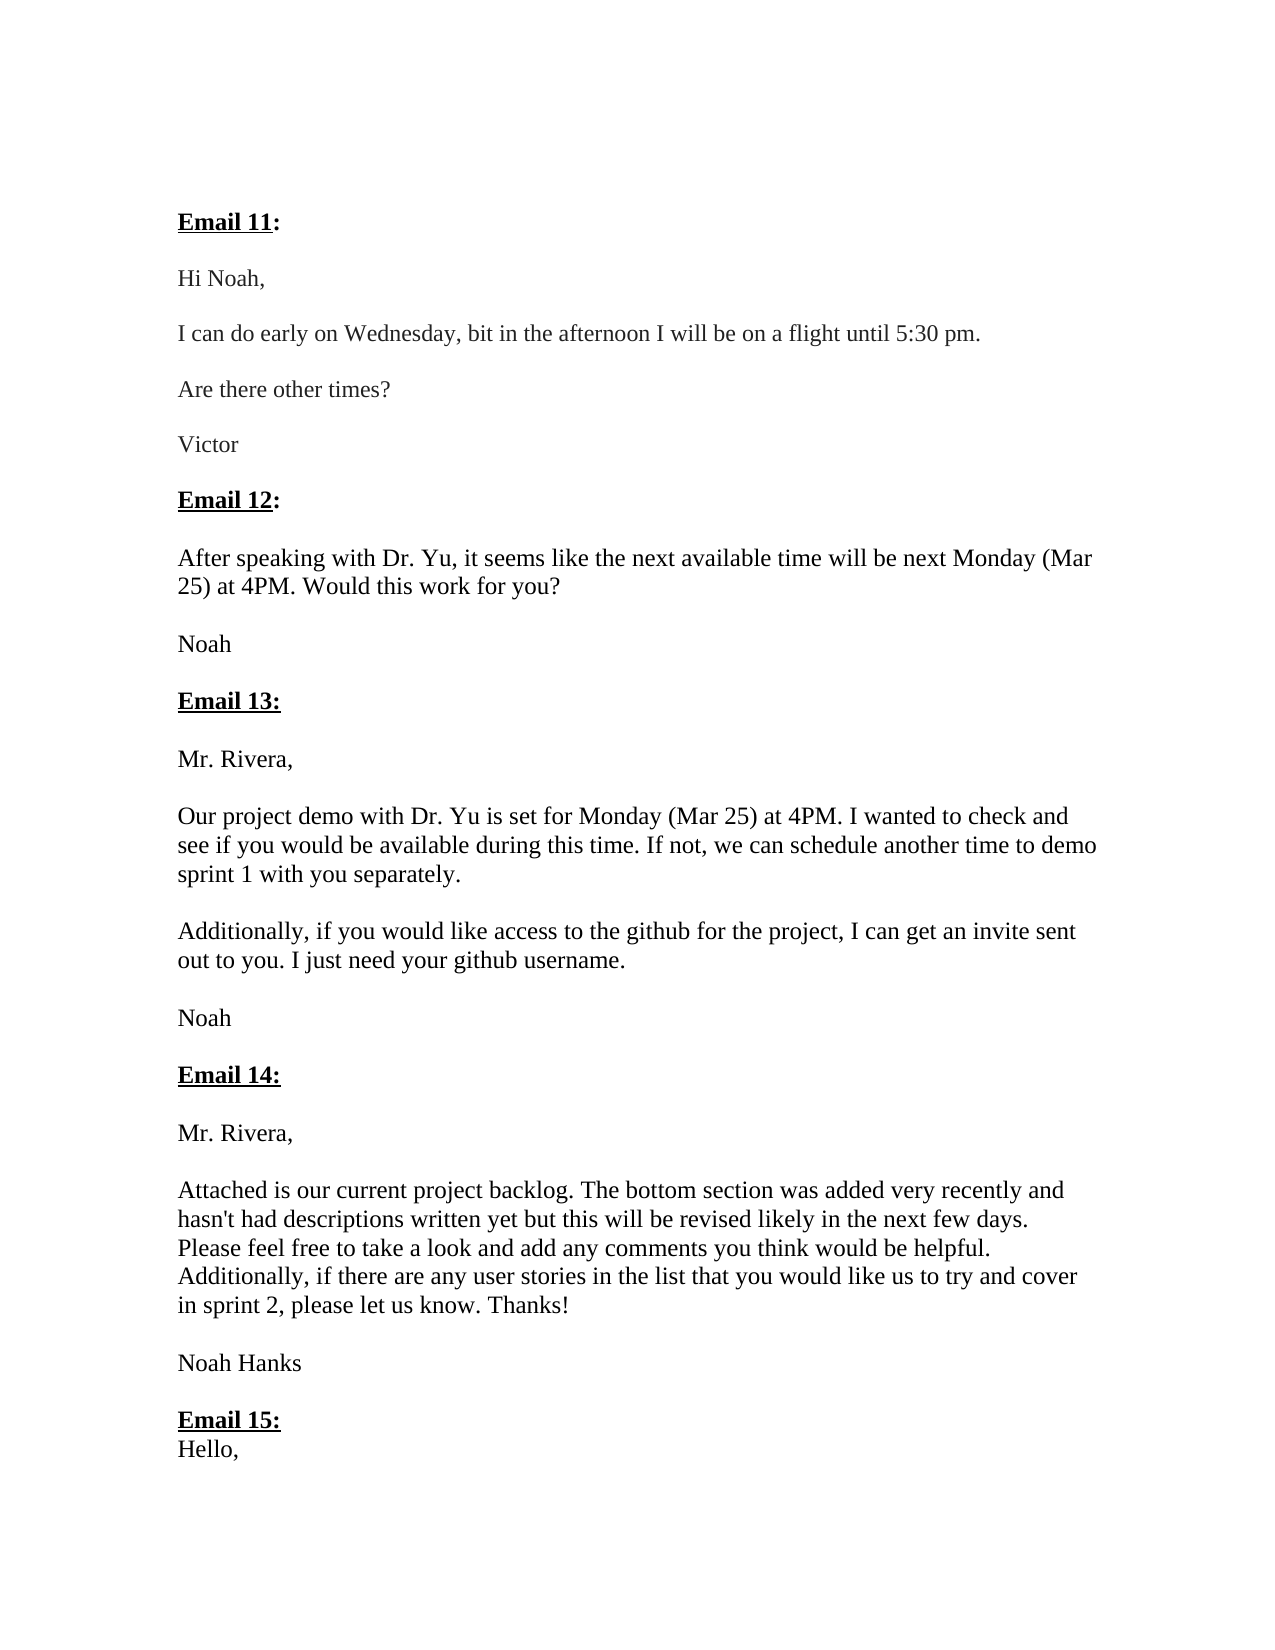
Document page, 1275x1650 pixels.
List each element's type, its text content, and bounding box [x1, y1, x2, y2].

text Hello, [177, 1434, 1098, 1463]
text Email 15: [177, 1405, 1098, 1434]
text Email 11: [177, 207, 1098, 236]
text Email 12: [177, 485, 1098, 514]
text Attached is our current project backlog. The bottom section was added very recently and hasn't had descriptions written yet but this will be revised likely in the next few days. Please feel free to take a look and add any comments you think would be helpful. Additionally, if there are any user stories in the list that you would like us to try and cover in sprint 2, please let us know. Thanks! [177, 1175, 1098, 1319]
text Mr. Rivera, [177, 1118, 1098, 1146]
text Are there other times? [177, 375, 1098, 402]
text Email 14: [177, 1060, 1098, 1089]
text Our project demo with Dr. Yu is set for Monday (Mar 25) at 4PM. I wanted to check and see if you would be available during this time. If not, we can schedule another time to demo sprint 1 with you separately. [177, 801, 1098, 888]
text Additionally, if you would like access to the github for the project, I can get an invite sent out to you. I just need your github username. [177, 916, 1098, 974]
text Hi Noah, [177, 264, 1098, 292]
text Email 13: [177, 686, 1098, 715]
text Noah [177, 1003, 1098, 1031]
text Victor [177, 430, 1098, 457]
text Noah Hanks [177, 1348, 1098, 1376]
text I can do early on Wednesday, bit in the afternoon I will be on a flight until 5:30 pm. [177, 319, 1098, 347]
text Mr. Rivera, [177, 744, 1098, 773]
text Noah [177, 629, 1098, 658]
text After speaking with Dr. Yu, it seems like the next available time will be next Monday (Mar 25) at 4PM. Would this work for you? [177, 543, 1098, 600]
